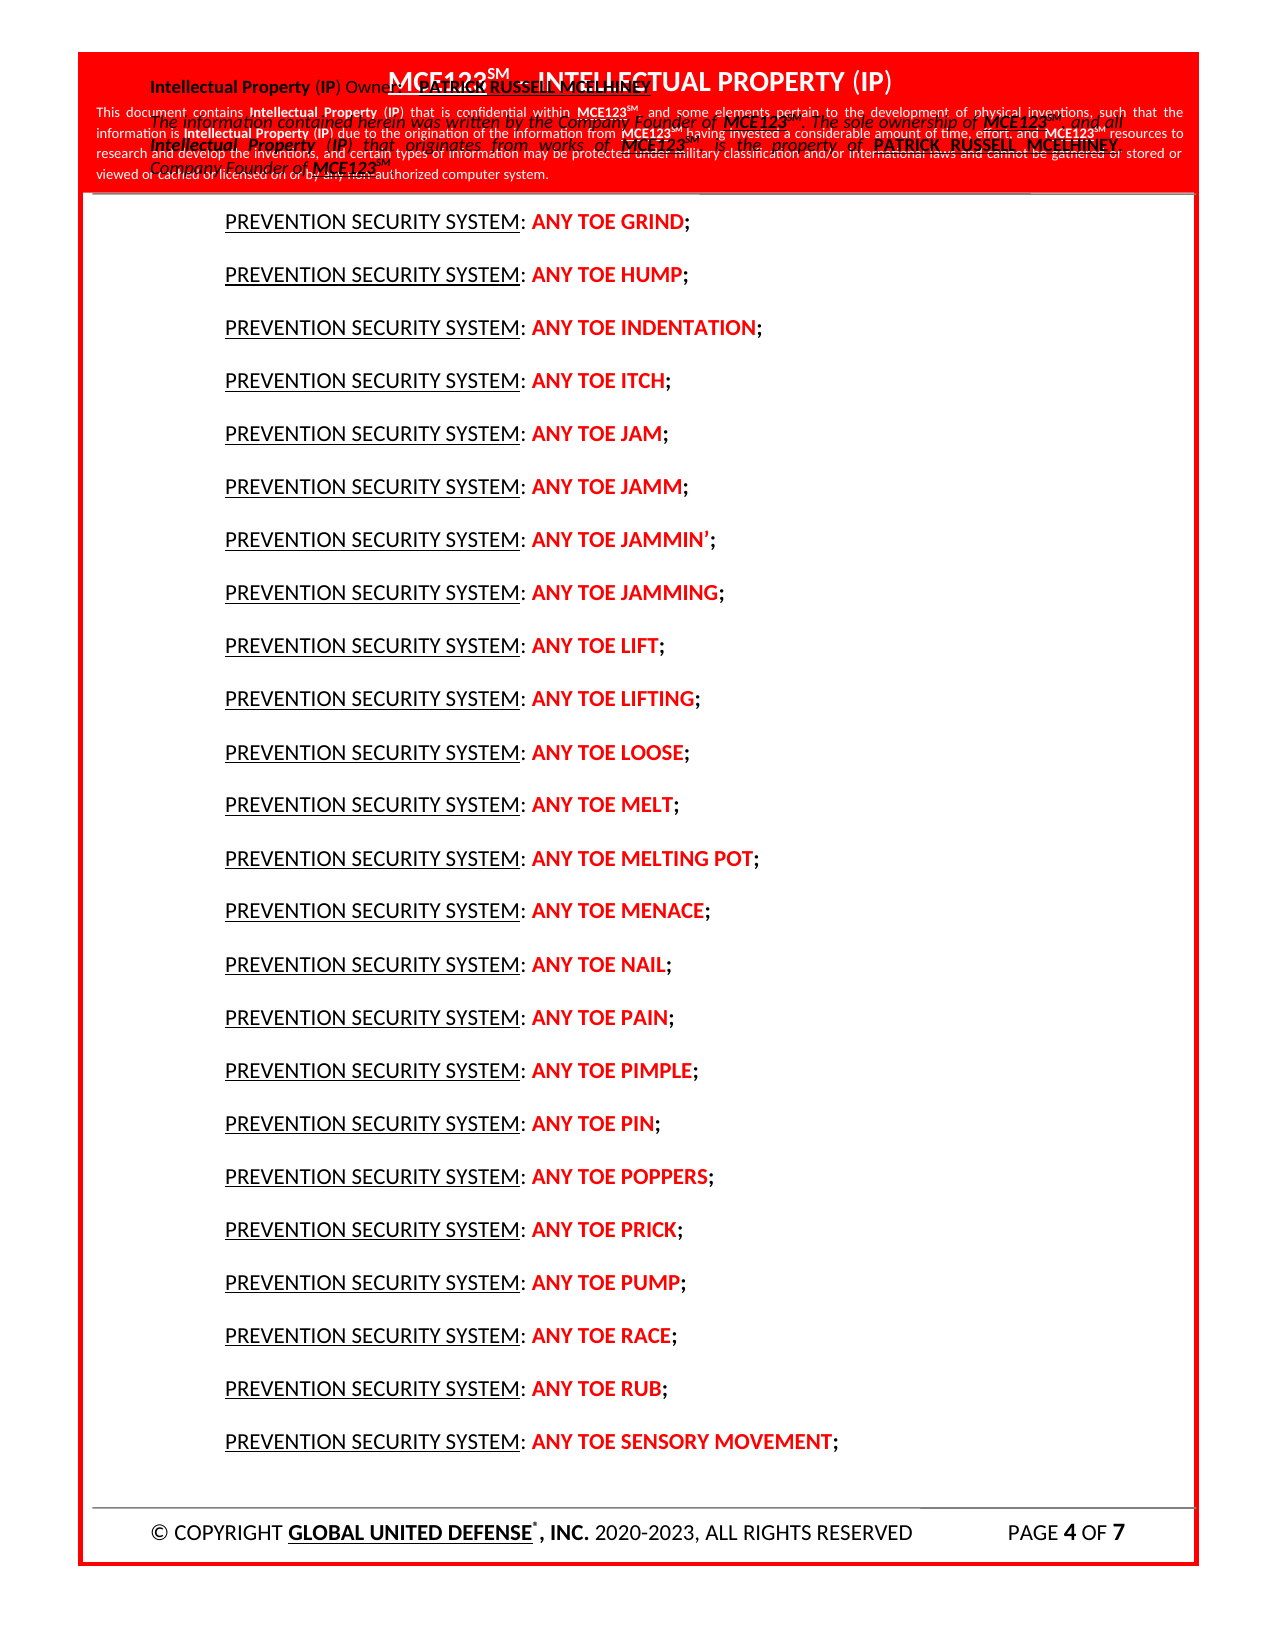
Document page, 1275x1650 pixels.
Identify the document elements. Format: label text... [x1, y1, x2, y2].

text PREVENTION SECURITY SYSTEM: ANY TOE GRIND; [225, 207, 1125, 235]
text PREVENTION SECURITY SYSTEM: ANY TOE LIFT; [225, 632, 1125, 659]
text PREVENTION SECURITY SYSTEM: ANY TOE MELT; [225, 791, 1125, 819]
text PREVENTION SECURITY SYSTEM: ANY TOE PIN; [225, 1109, 1125, 1137]
text PREVENTION SECURITY SYSTEM: ANY TOE ITCH; [225, 366, 1125, 394]
text PREVENTION SECURITY SYSTEM: ANY TOE LIFTING; [225, 684, 1125, 713]
text PREVENTION SECURITY SYSTEM: ANY TOE MELTING POT; [225, 844, 1125, 872]
text PREVENTION SECURITY SYSTEM: ANY TOE NAIL; [225, 950, 1125, 978]
text PREVENTION SECURITY SYSTEM: ANY TOE INDENTATION; [225, 313, 1125, 341]
text PREVENTION SECURITY SYSTEM: ANY TOE RACE; [225, 1321, 1125, 1349]
text PREVENTION SECURITY SYSTEM: ANY TOE PUMP; [225, 1268, 1125, 1296]
text PREVENTION SECURITY SYSTEM: ANY TOE PRICK; [225, 1215, 1125, 1243]
text PREVENTION SECURITY SYSTEM: ANY TOE LOOSE; [225, 738, 1125, 766]
text PREVENTION SECURITY SYSTEM: ANY TOE JAMMIN’; [225, 526, 1125, 553]
text PREVENTION SECURITY SYSTEM: ANY TOE POPPERS; [225, 1162, 1125, 1190]
text PREVENTION SECURITY SYSTEM: ANY TOE JAMM; [225, 472, 1125, 501]
text PREVENTION SECURITY SYSTEM: ANY TOE JAM; [225, 419, 1125, 447]
text PREVENTION SECURITY SYSTEM: ANY TOE MENACE; [225, 897, 1125, 925]
text PREVENTION SECURITY SYSTEM: ANY TOE RUB; [225, 1374, 1125, 1402]
text PREVENTION SECURITY SYSTEM: ANY TOE PIMPLE; [225, 1056, 1125, 1084]
text PREVENTION SECURITY SYSTEM: ANY TOE JAMMING; [225, 578, 1125, 607]
text PREVENTION SECURITY SYSTEM: ANY TOE HUMP; [225, 260, 1125, 288]
text PREVENTION SECURITY SYSTEM: ANY TOE PAIN; [225, 1003, 1125, 1031]
text PREVENTION SECURITY SYSTEM: ANY TOE SENSORY MOVEMENT; [225, 1427, 1125, 1455]
